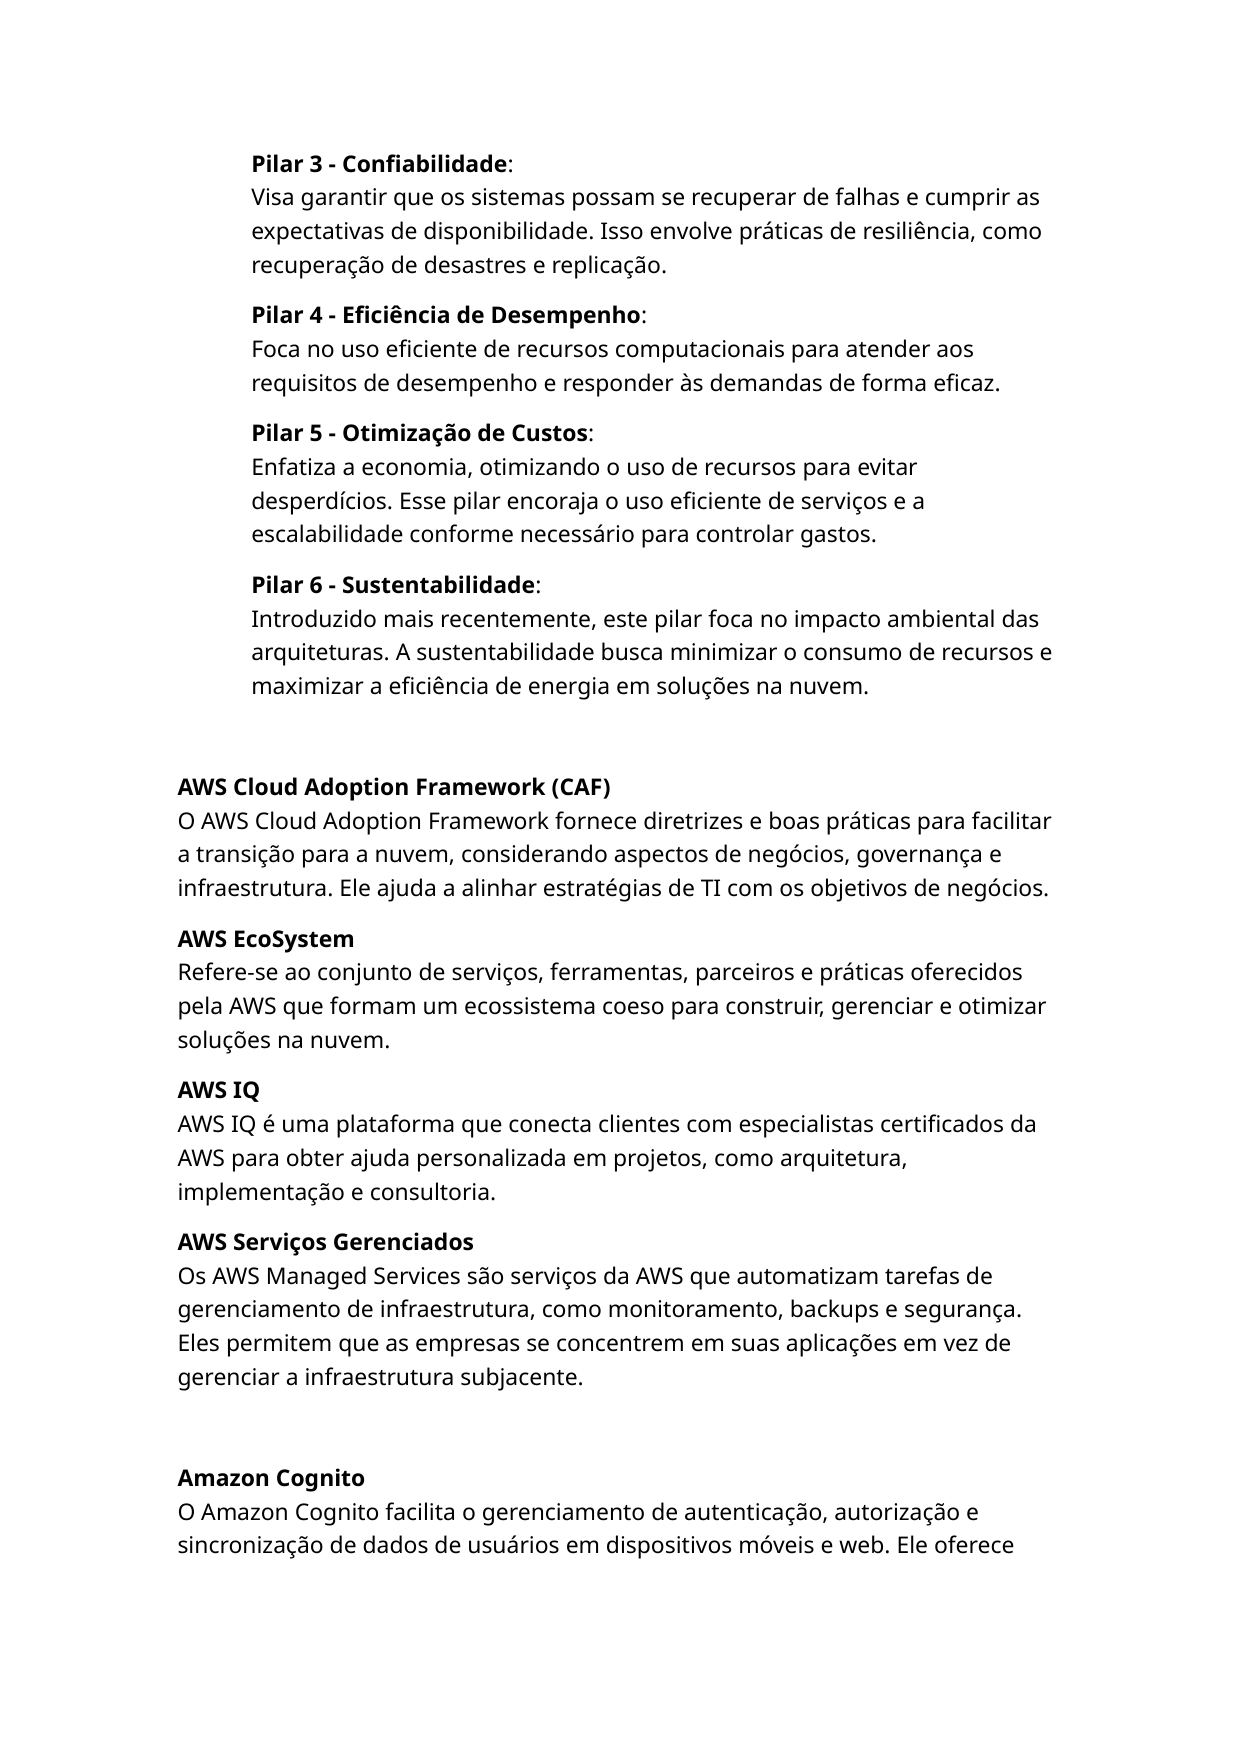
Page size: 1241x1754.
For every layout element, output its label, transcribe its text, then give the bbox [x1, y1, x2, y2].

text Pilar 5 - Otimização de Custos: Enfatiza a economia, otimizando o uso de recursos para evitar desperdícios. Esse pilar encoraja o uso eficiente de serviços e a escalabilidade conforme necessário para controlar gastos. [251, 417, 1063, 550]
text AWS Cloud Adoption Framework (CAF) O AWS Cloud Adoption Framework fornece diretrizes e boas práticas para facilitar a transição para a nuvem, considerando aspectos de negócios, governança e infraestrutura. Ele ajuda a alinhar estratégias de TI com os objetivos de negócios. [177, 771, 1063, 903]
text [177, 1462, 1063, 1561]
text AWS EcoSystem Refere-se ao conjunto de serviços, ferramentas, parceiros e práticas oferecidos pela AWS que formam um ecossistema coeso para construir, gerenciar e otimizar soluções na nuvem. [177, 923, 1063, 1055]
text Pilar 6 - Sustentabilidade: Introduzido mais recentemente, este pilar foca no impacto ambiental das arquiteturas. A sustentabilidade busca minimizar o consumo de recursos e maximizar a eficiência de energia em soluções na nuvem. [251, 569, 1063, 701]
text AWS IQ AWS IQ é uma plataforma que conecta clientes com especialistas certificados da AWS para obter ajuda personalizada em projetos, como arquitetura, implementação e consultoria. [177, 1074, 1063, 1207]
text AWS Serviços Gerenciados Os AWS Managed Services são serviços da AWS que automatizam tarefas de gerenciamento de infraestrutura, como monitoramento, backups e segurança. Eles permitem que as empresas se concentrem em suas aplicações em vez de gerenciar a infraestrutura subjacente. [177, 1226, 1063, 1392]
text Pilar 4 - Eficiência de Desempenho: Foca no uso eficiente de recursos computacionais para atender aos requisitos de desempenho e responder às demandas de forma eficaz. [251, 299, 1063, 398]
text Pilar 3 - Confiabilidade: Visa garantir que os sistemas possam se recuperar de falhas e cumprir as expectativas de disponibilidade. Isso envolve práticas de resiliência, como recuperação de desastres e replicação. [251, 148, 1063, 280]
